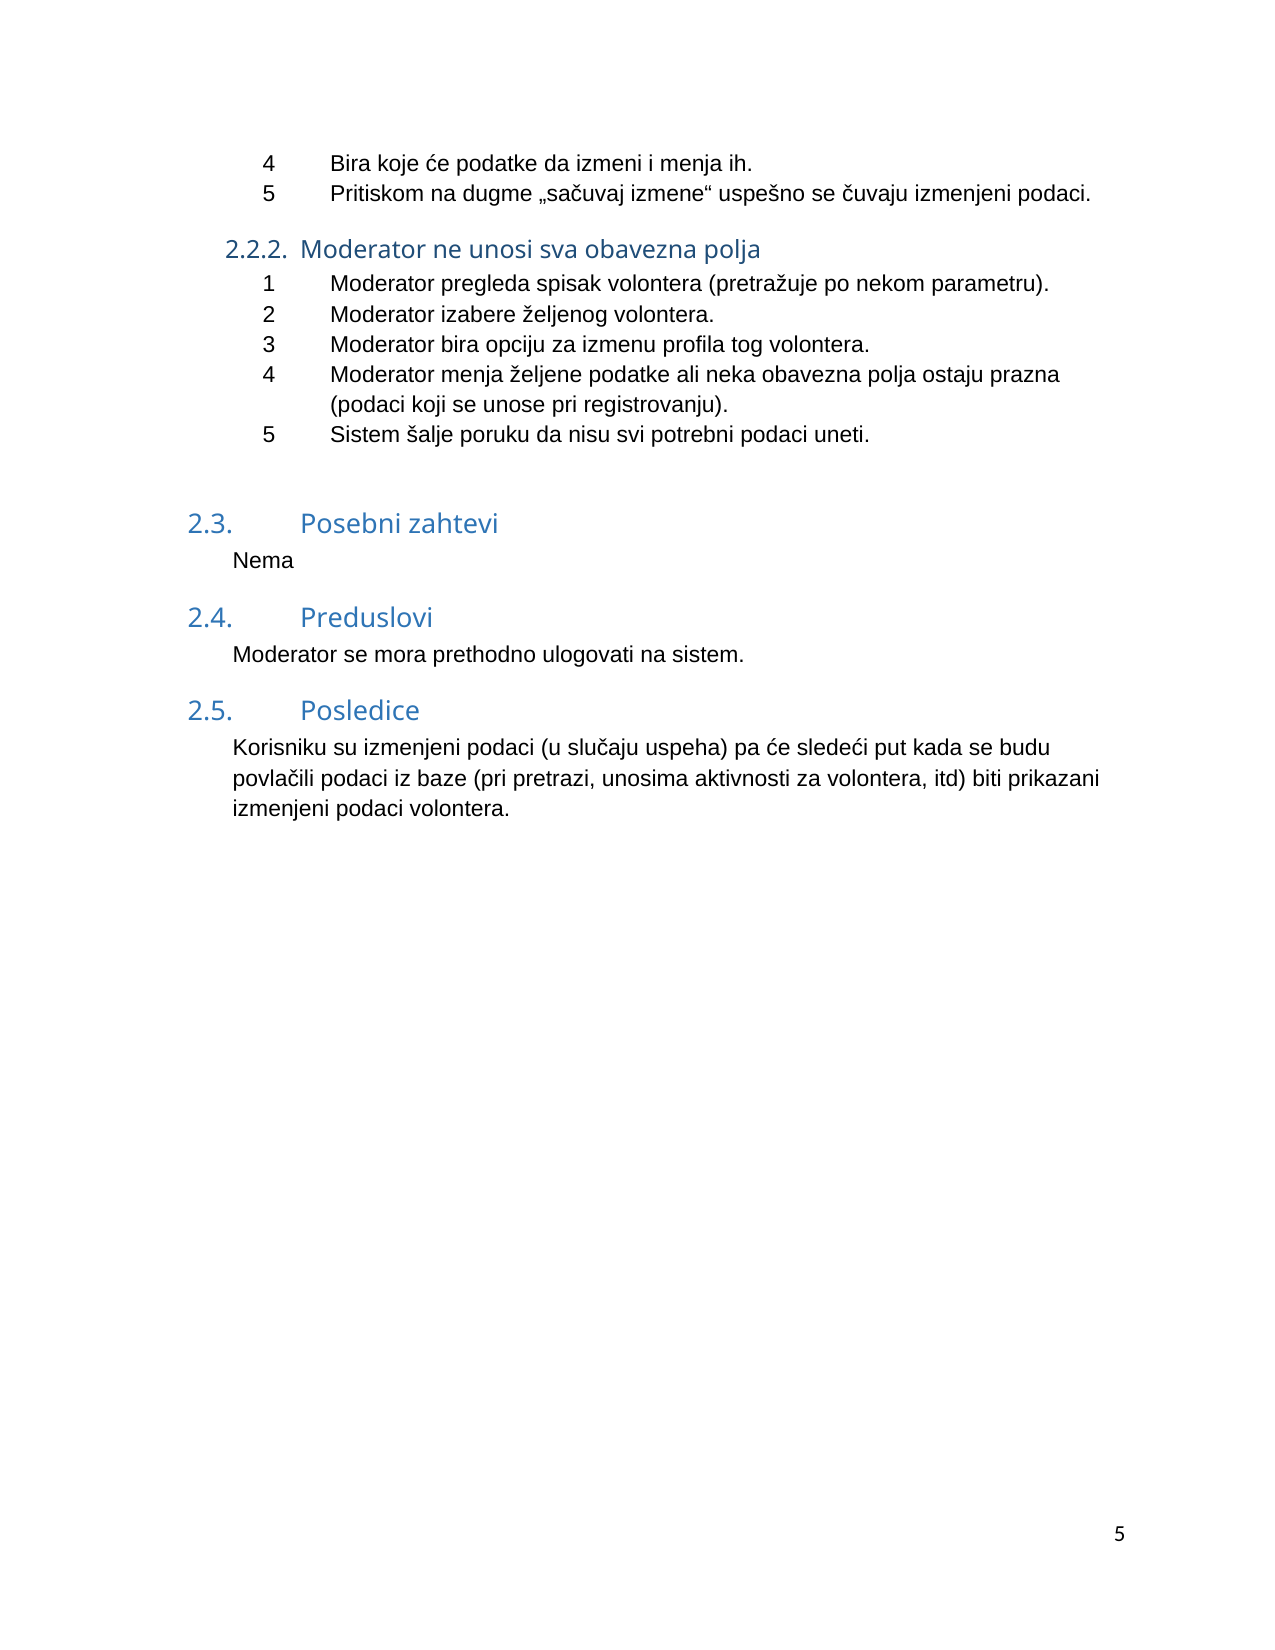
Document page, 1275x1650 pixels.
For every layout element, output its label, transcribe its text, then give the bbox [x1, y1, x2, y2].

list Moderator menja željene podatke ali neka obavezna polja ostaju prazna (podaci koji se unose pri registrovanju). [262, 361, 1125, 418]
list Nema [232, 547, 1125, 574]
subtitle Posebni zahtevi [187, 505, 1125, 542]
list Moderator se mora prethodno ulogovati na sistem. [232, 641, 1125, 667]
list Moderator pregleda spisak volontera (pretražuje po nekom parametru). [262, 270, 1125, 297]
list Sistem šalje poruku da nisu svi potrebni podaci uneti. [262, 421, 1125, 480]
list Moderator izabere željenog volontera. [262, 301, 1125, 327]
subtitle Preduslovi [187, 598, 1125, 635]
subtitle Moderator ne unosi sva obavezna polja [225, 231, 1125, 265]
subtitle Posledice [187, 692, 1125, 729]
list Korisniku su izmenjeni podaci (u slučaju uspeha) pa će sledeći put kada se budu povlačili podaci iz baze (pri pretrazi, unosima aktivnosti za volontera, itd) biti prikazani izmenjeni podaci volontera. [232, 734, 1125, 821]
list Bira koje će podatke da izmeni i menja ih. [262, 150, 1125, 176]
list Pritiskom na dugme „sačuvaj izmene“ uspešno se čuvaju izmenjeni podaci. [262, 180, 1125, 207]
list Moderator bira opciju za izmenu profila tog volontera. [262, 331, 1125, 357]
